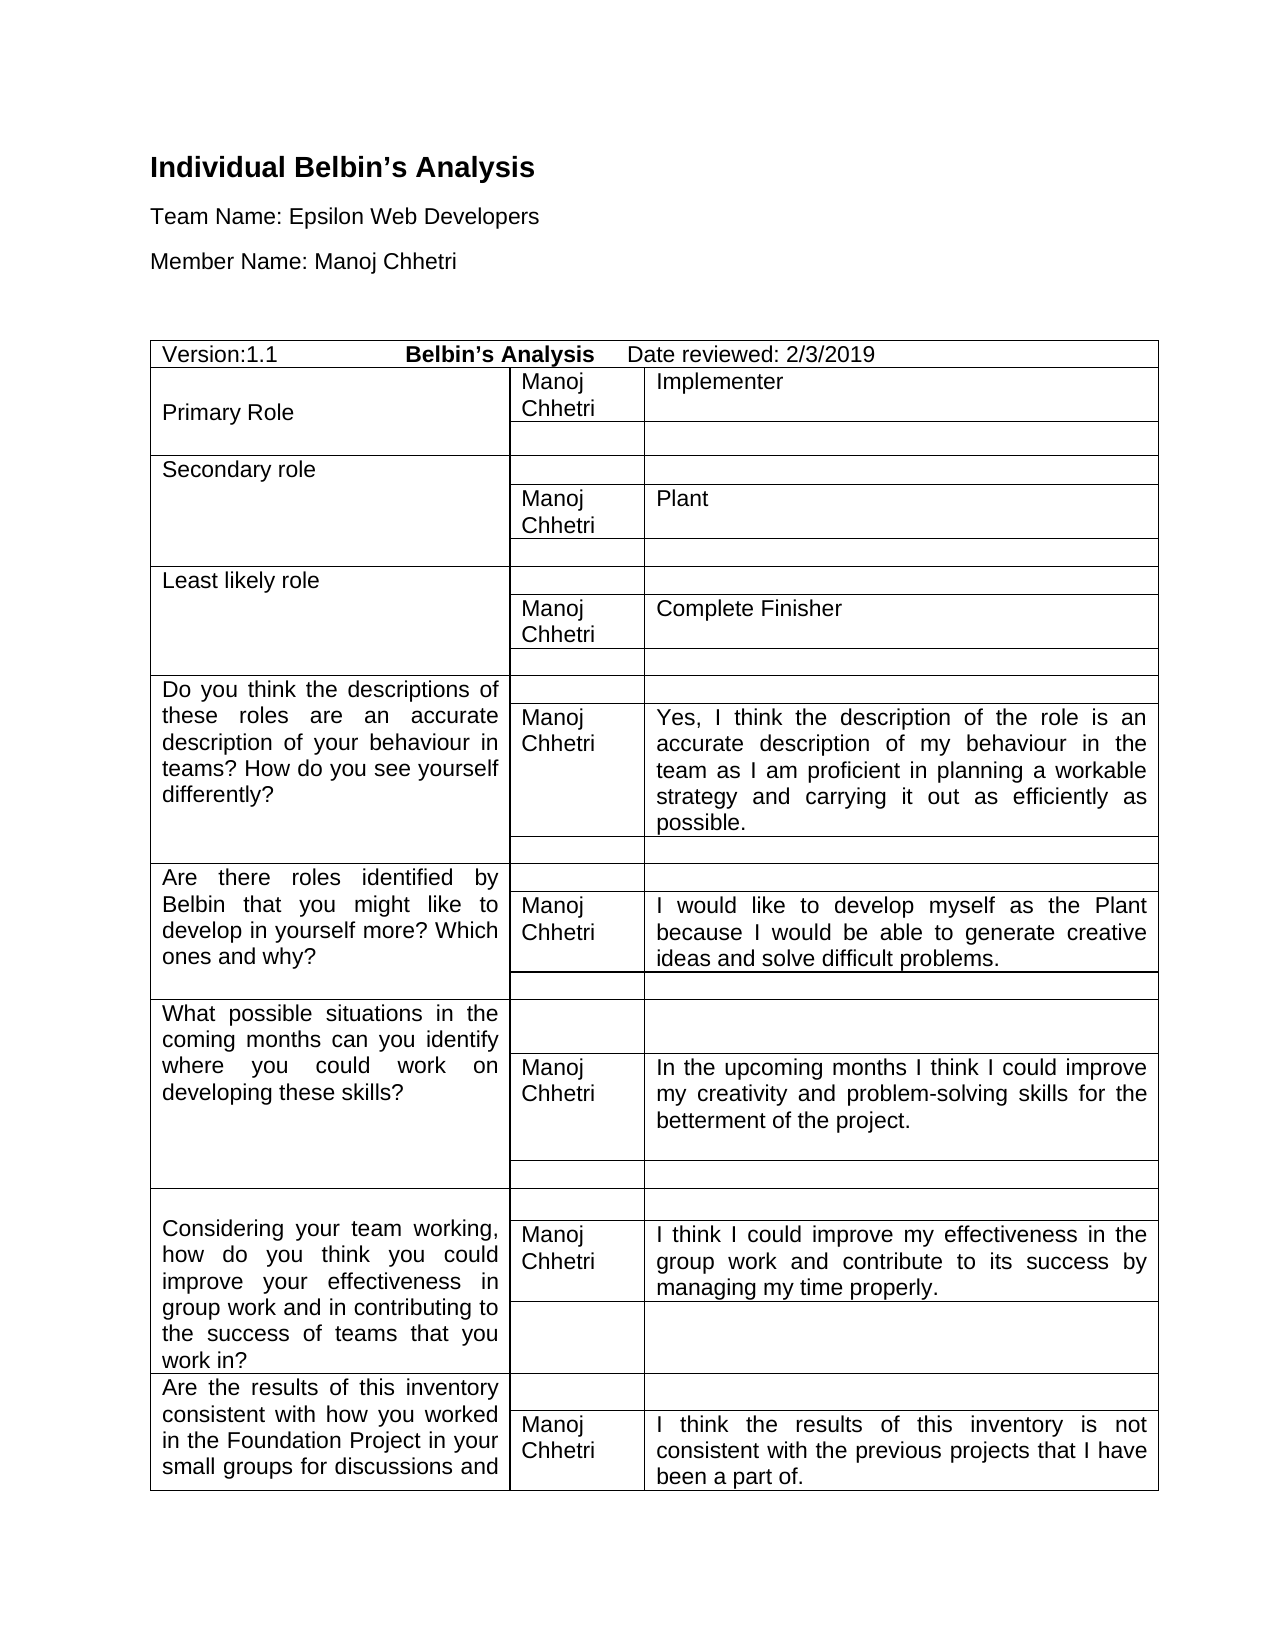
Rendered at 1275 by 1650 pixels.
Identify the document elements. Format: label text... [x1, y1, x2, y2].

table_cell Do you think the descriptions of these roles are an accurate description of your behaviour in teams? How do you see yourself differently? [151, 676, 509, 863]
text Individual Belbin’s Analysis [150, 150, 1125, 183]
table_cell Primary Role [151, 368, 509, 455]
table_cell [511, 837, 644, 863]
table_cell [645, 1189, 1158, 1220]
table_cell Manoj Chhetri [511, 485, 644, 538]
text Member Name: Manoj Chhetri [150, 248, 1125, 274]
table_cell [645, 837, 1158, 863]
table_cell [511, 1000, 644, 1053]
table_cell [511, 676, 644, 703]
table_cell Manoj Chhetri [511, 595, 644, 647]
table_cell Manoj Chhetri [511, 1411, 644, 1490]
table_cell Complete Finisher [645, 595, 1158, 647]
table_cell Manoj Chhetri [511, 1221, 644, 1301]
table_cell [645, 649, 1158, 675]
table_cell [645, 1000, 1158, 1053]
table_cell Considering your team working, how do you think you could improve your effectiveness in group work and in contributing to the success of teams that you work in? [151, 1189, 509, 1373]
table_cell In the upcoming months I think I could improve my creativity and problem-solving skills for the betterment of the project. [645, 1054, 1158, 1159]
table_cell [511, 456, 644, 484]
table_cell [645, 567, 1158, 594]
table_header Version:1.1 Belbin’s Analysis Date reviewed: 2/3/2019 [151, 341, 1158, 367]
table_cell I think the results of this inventory is not consistent with the previous projects that I have been a part of. [645, 1411, 1158, 1490]
table_cell [645, 1161, 1158, 1188]
table_cell Are the results of this inventory consistent with how you worked in the Foundation Project in your small groups for discussions and presentations? [151, 1374, 509, 1490]
table_cell [511, 1189, 644, 1220]
table_cell [511, 1374, 644, 1409]
table_cell [645, 1302, 1158, 1373]
table_cell Implementer [645, 368, 1158, 421]
table_cell Least likely role [151, 567, 509, 675]
table_cell [645, 422, 1158, 455]
table_cell [511, 539, 644, 566]
table_cell [645, 676, 1158, 703]
table_cell [511, 649, 644, 675]
table_cell [511, 973, 644, 999]
table_cell I think I could improve my effectiveness in the group work and contribute to its success by managing my time properly. [645, 1221, 1158, 1301]
table_cell [645, 864, 1158, 891]
table_cell [645, 1374, 1158, 1409]
table_cell Yes, I think the description of the role is an accurate description of my behaviour in the team as I am proficient in planning a workable strategy and carrying it out as efficiently as possible. [645, 704, 1158, 836]
table_cell Manoj Chhetri [511, 892, 644, 971]
table_cell [511, 567, 644, 594]
table_cell [645, 539, 1158, 566]
text Team Name: Epsilon Web Developers [150, 203, 1125, 229]
table_cell [511, 422, 644, 455]
table_cell Manoj Chhetri [511, 1054, 644, 1159]
table_cell Manoj Chhetri [511, 704, 644, 836]
table_cell [511, 1161, 644, 1188]
table_cell What possible situations in the coming months can you identify where you could work on developing these skills? [151, 1000, 509, 1188]
table_cell Manoj Chhetri [511, 368, 644, 421]
table_cell [645, 456, 1158, 484]
table_cell I would like to develop myself as the Plant because I would be able to generate creative ideas and solve difficult problems. [645, 892, 1158, 971]
table_cell [511, 864, 644, 891]
table_cell Plant [645, 485, 1158, 538]
table_cell Are there roles identified by Belbin that you might like to develop in yourself more? Which ones and why? [151, 864, 509, 999]
table_cell [645, 973, 1158, 999]
table_cell Secondary role [151, 456, 509, 566]
table_cell [511, 1302, 644, 1373]
